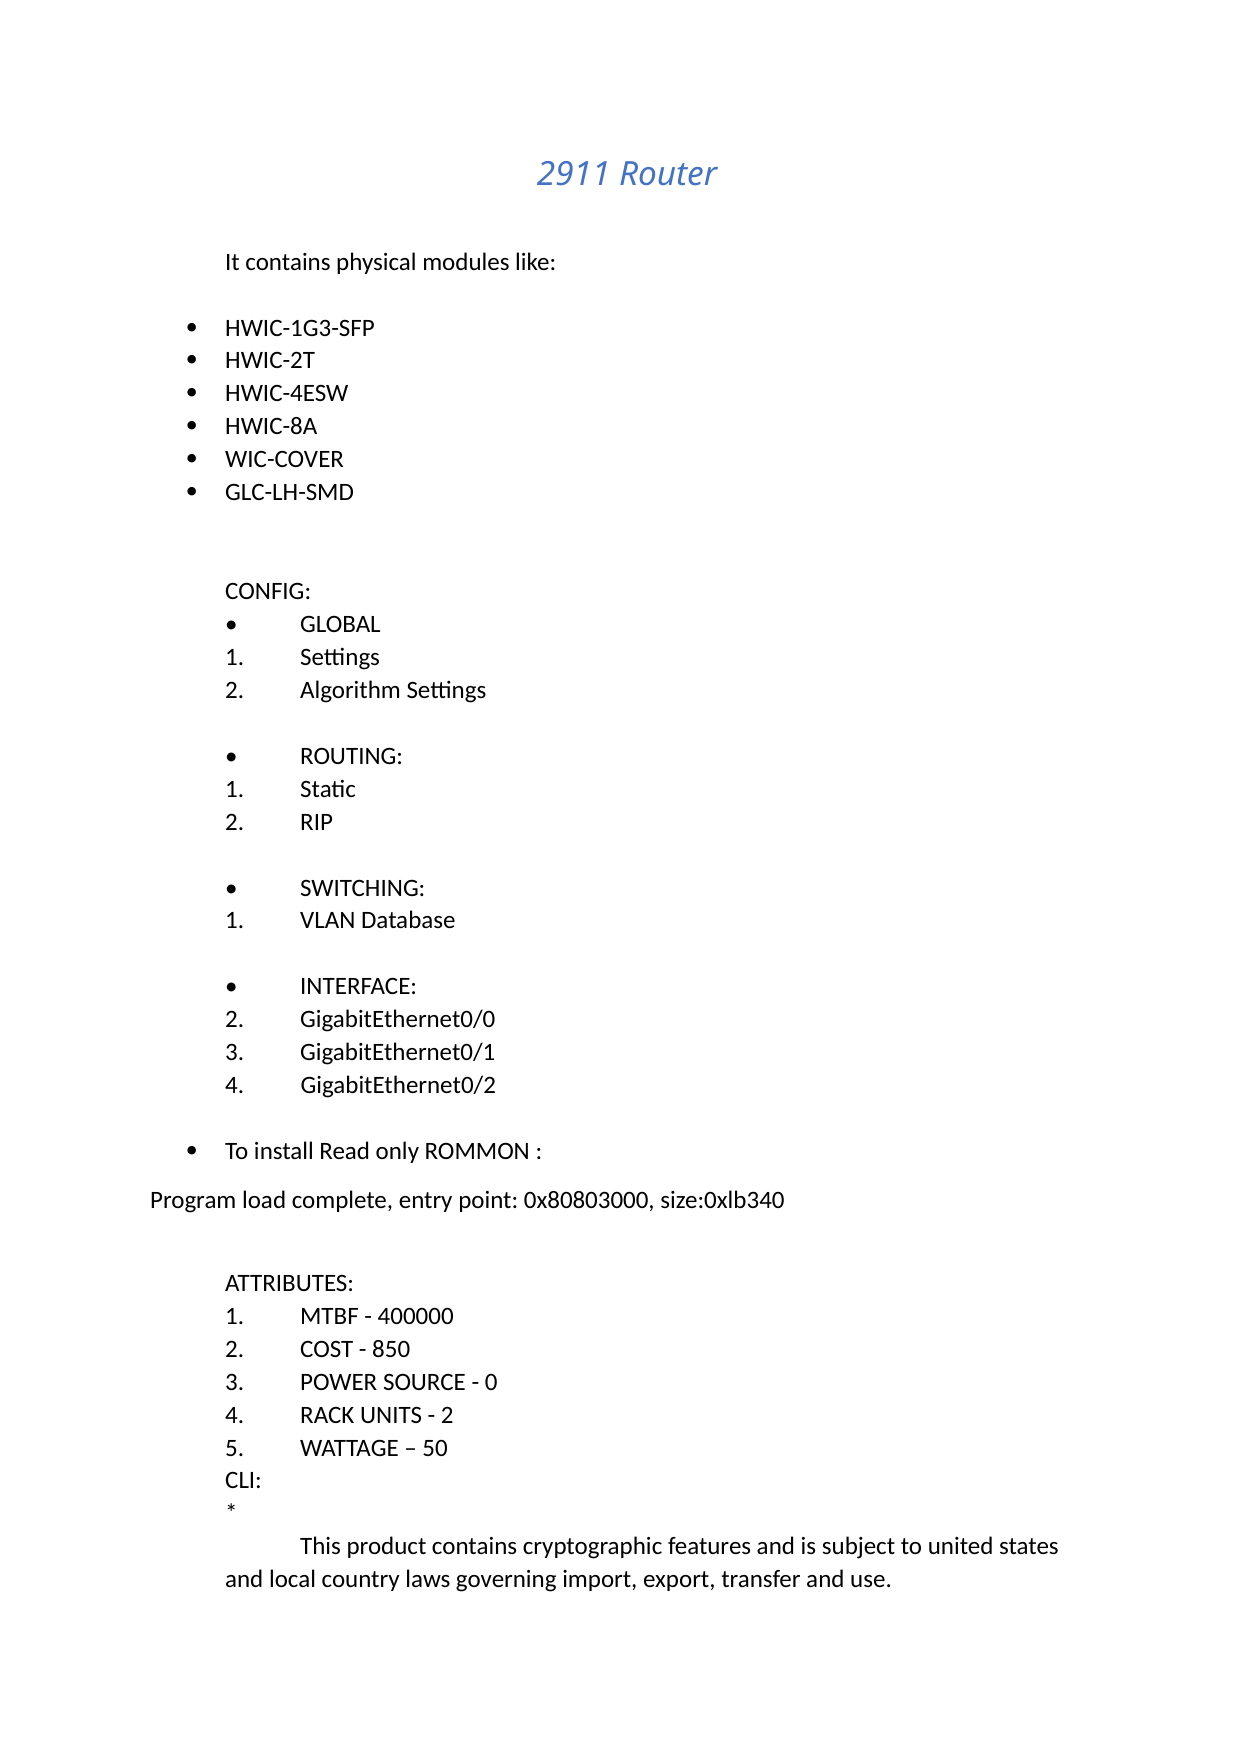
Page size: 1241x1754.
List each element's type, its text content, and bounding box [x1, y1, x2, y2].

list It contains physical modules like: [225, 246, 1090, 276]
list GLC-LH-SMD [187, 476, 1090, 507]
list 2. GigabitEthernet0/0 [225, 1003, 1090, 1034]
list HWIC-4ESW [187, 377, 1090, 408]
list 1. MTBF - 400000 [225, 1300, 1090, 1331]
subtitle 2911 Router [150, 150, 1090, 195]
text Program load complete, entry point: 0x80803000, size:0xlb340 [150, 1184, 1090, 1215]
list HWIC-2T [187, 344, 1090, 375]
list 3. GigabitEthernet0/1 [225, 1036, 1090, 1067]
list 1. Settings [225, 641, 1090, 672]
list • ROUTING: [225, 740, 1090, 771]
list CONFIG: [225, 575, 1090, 606]
list • GLOBAL [225, 608, 1090, 639]
list WIC-COVER [187, 443, 1090, 474]
list 1. VLAN Database [225, 904, 1090, 935]
list This product contains cryptographic features and is subject to united states and local country laws governing import, export, transfer and use. [225, 1530, 1090, 1594]
list • SWITCHING: [225, 872, 1090, 902]
list To install Read only ROMMON : [187, 1135, 1090, 1166]
list * [225, 1497, 1090, 1528]
list 4. GigabitEthernet0/2 [225, 1069, 1090, 1100]
list 3. POWER SOURCE - 0 [225, 1366, 1090, 1396]
list 2. Algorithm Settings [225, 674, 1090, 705]
list HWIC-8A [187, 410, 1090, 441]
list 5. WATTAGE – 50 [225, 1432, 1090, 1462]
list CLI: [225, 1464, 1090, 1495]
list 2. RIP [225, 806, 1090, 836]
list HWIC-1G3-SFP [187, 312, 1090, 342]
list • INTERFACE: [225, 970, 1090, 1001]
list 4. RACK UNITS - 2 [225, 1399, 1090, 1429]
list 2. COST - 850 [225, 1333, 1090, 1363]
list 1. Static [225, 773, 1090, 803]
list ATTRIBUTES: [225, 1267, 1090, 1298]
